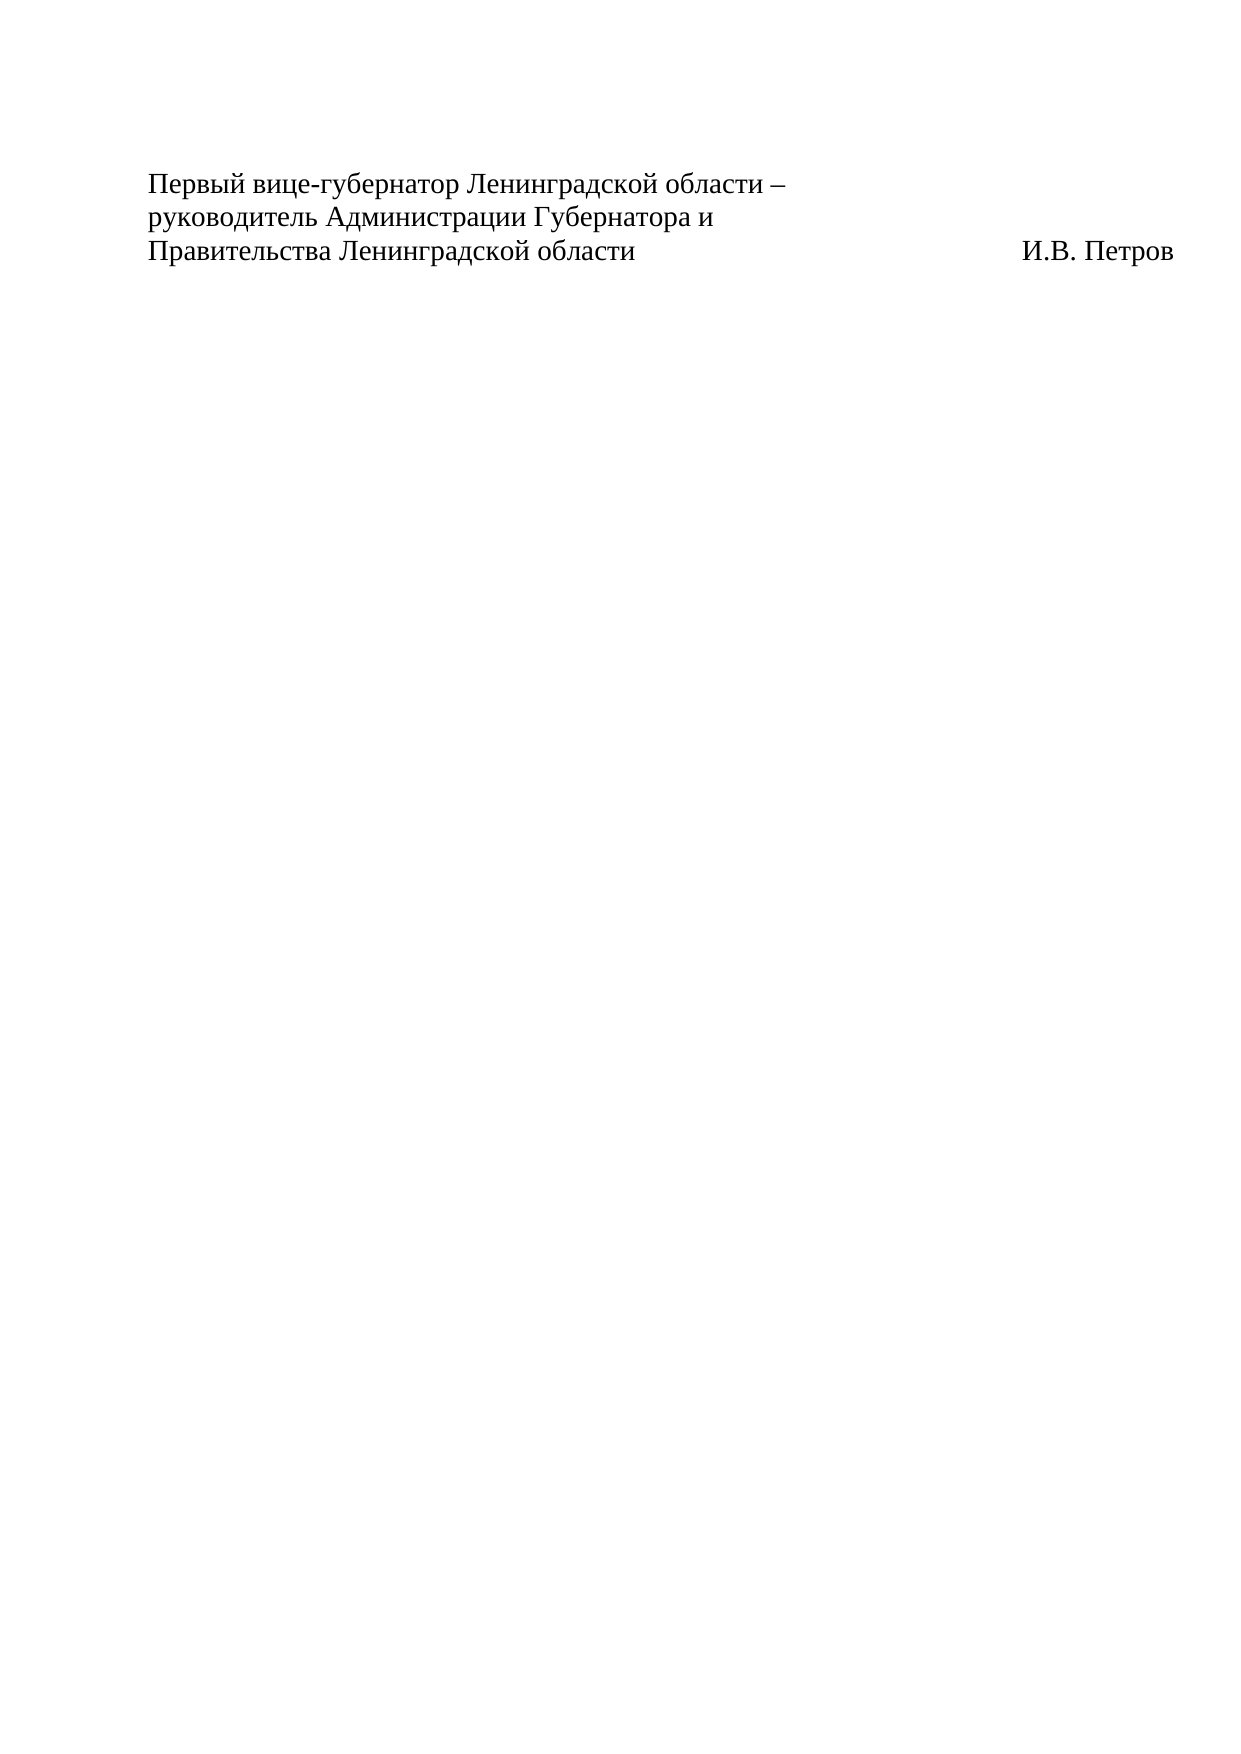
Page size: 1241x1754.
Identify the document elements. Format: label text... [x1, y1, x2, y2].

text руководитель Администрации Губернатора и [148, 199, 1181, 233]
text Первый вице-губернатор Ленинградской области – [148, 166, 1181, 199]
text Правительства Ленинградской области И.В. Петров [148, 233, 1181, 267]
